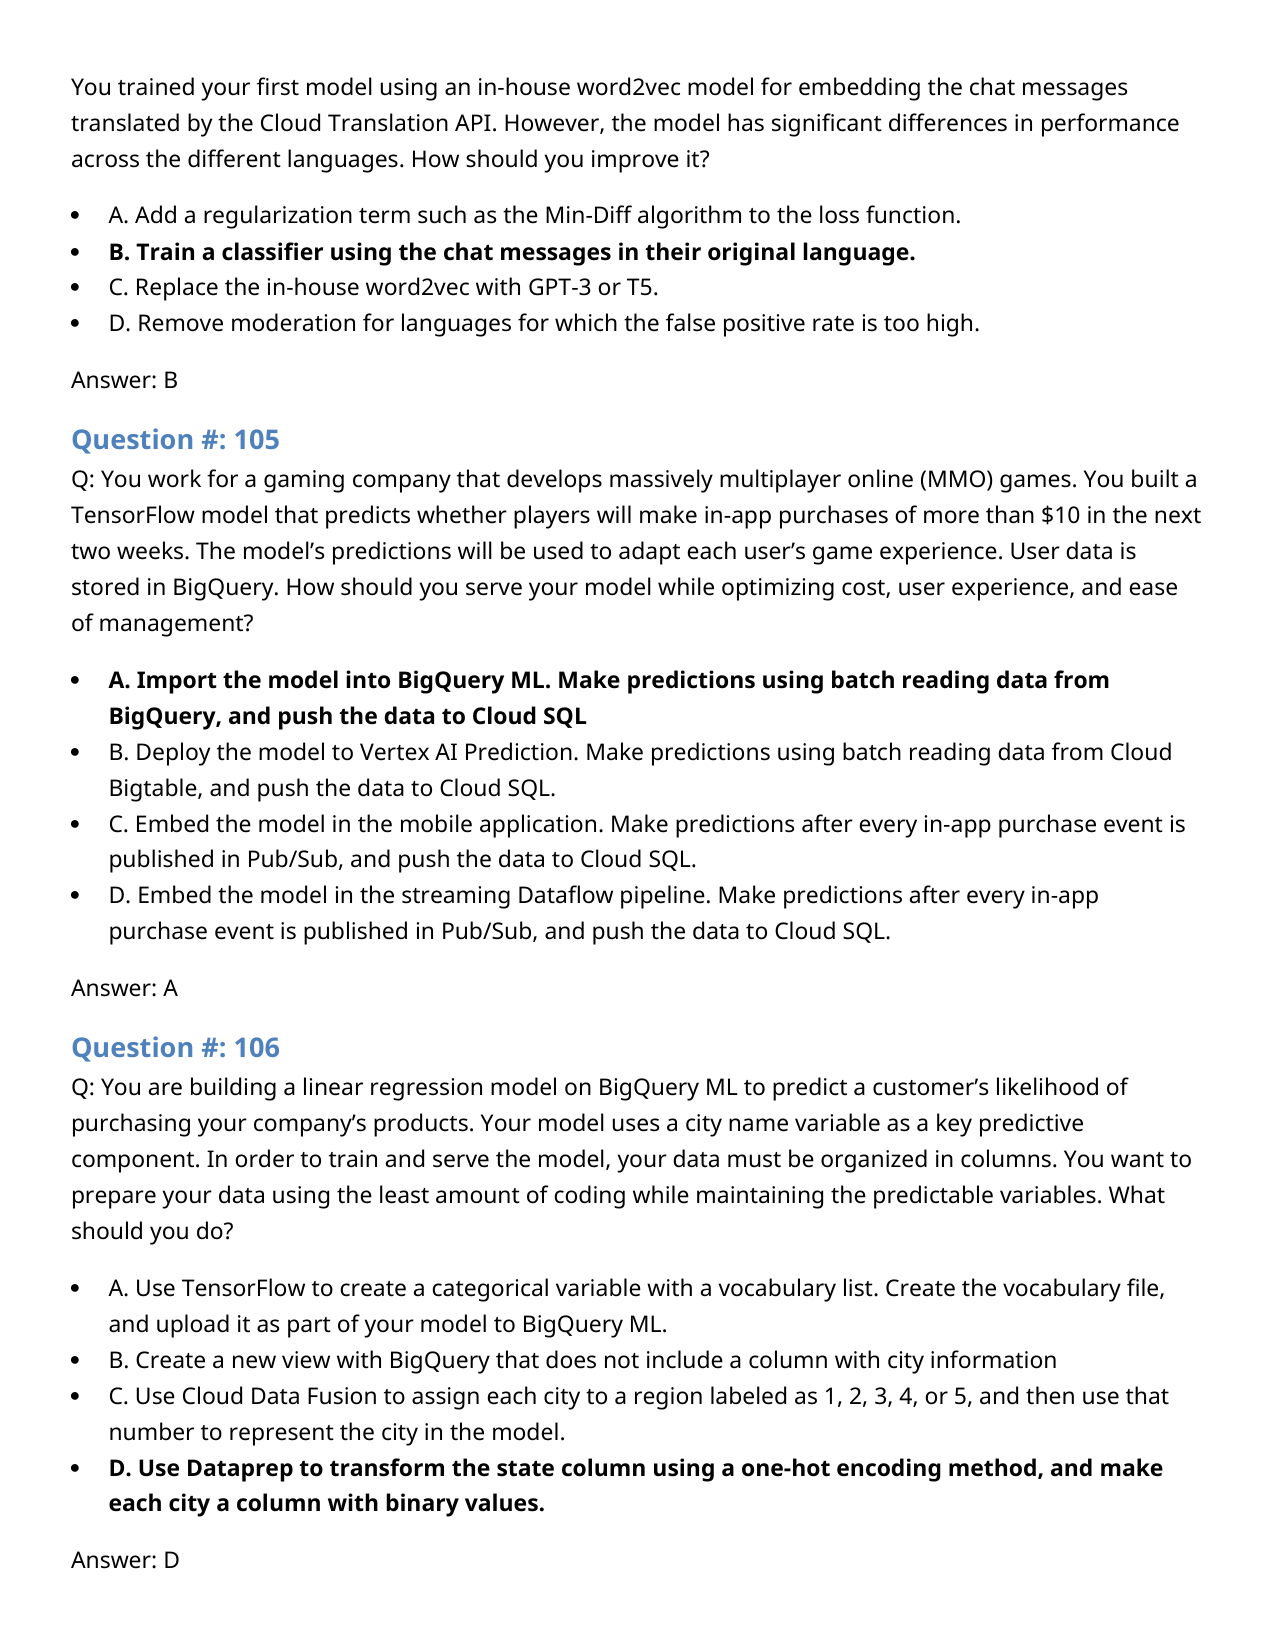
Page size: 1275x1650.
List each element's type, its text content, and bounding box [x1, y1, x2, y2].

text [71, 71, 1204, 174]
text Answer: D [71, 1544, 1204, 1575]
text Answer: A [71, 972, 1204, 1003]
list D. Use Dataprep to transform the state column using a one-hot encoding method, and make each city a column with binary values. [71, 1451, 1204, 1519]
text Q: You work for a gaming company that develops massively multiplayer online (MMO) games. You built a TensorFlow model that predicts whether players will make in-app purchases of more than $10 in the next two weeks. The model’s predictions will be used to adapt each user’s game experience. User data is stored in BigQuery. How should you serve your model while optimizing cost, user experience, and ease of management? [71, 463, 1204, 638]
subtitle Question #: 105 [71, 421, 1204, 458]
list A. Use TensorFlow to create a categorical variable with a vocabulary list. Create the vocabulary file, and upload it as part of your model to BigQuery ML. [71, 1272, 1204, 1339]
list C. Use Cloud Data Fusion to assign each city to a region labeled as 1, 2, 3, 4, or 5, and then use that number to represent the city in the model. [71, 1379, 1204, 1447]
list B. Create a new view with BigQuery that does not include a column with city information [71, 1344, 1204, 1375]
subtitle Question #: 106 [71, 1029, 1204, 1066]
list C. Embed the model in the mobile application. Make predictions after every in-app purchase event is published in Pub/Sub, and push the data to Cloud SQL. [71, 807, 1204, 875]
text Answer: B [71, 364, 1204, 395]
list D. Embed the model in the streaming Dataflow pipeline. Make predictions after every in-app purchase event is published in Pub/Sub, and push the data to Cloud SQL. [71, 879, 1204, 947]
text Q: You are building a linear regression model on BigQuery ML to predict a customer’s likelihood of purchasing your company’s products. Your model uses a city name variable as a key predictive component. In order to train and serve the model, your data must be organized in columns. You want to prepare your data using the least amount of coding while maintaining the predictable variables. What should you do? [71, 1071, 1204, 1246]
list A. Import the model into BigQuery ML. Make predictions using batch reading data from BigQuery, and push the data to Cloud SQL [71, 664, 1204, 731]
list B. Train a classifier using the chat messages in their original language. [71, 235, 1204, 267]
list A. Add a regularization term such as the Min-Diff algorithm to the loss function. [71, 199, 1204, 231]
list C. Replace the in-house word2vec with GPT-3 or T5. [71, 271, 1204, 303]
list B. Deploy the model to Vertex AI Prediction. Make predictions using batch reading data from Cloud Bigtable, and push the data to Cloud SQL. [71, 736, 1204, 803]
list D. Remove moderation for languages for which the false positive rate is too high. [71, 307, 1204, 338]
